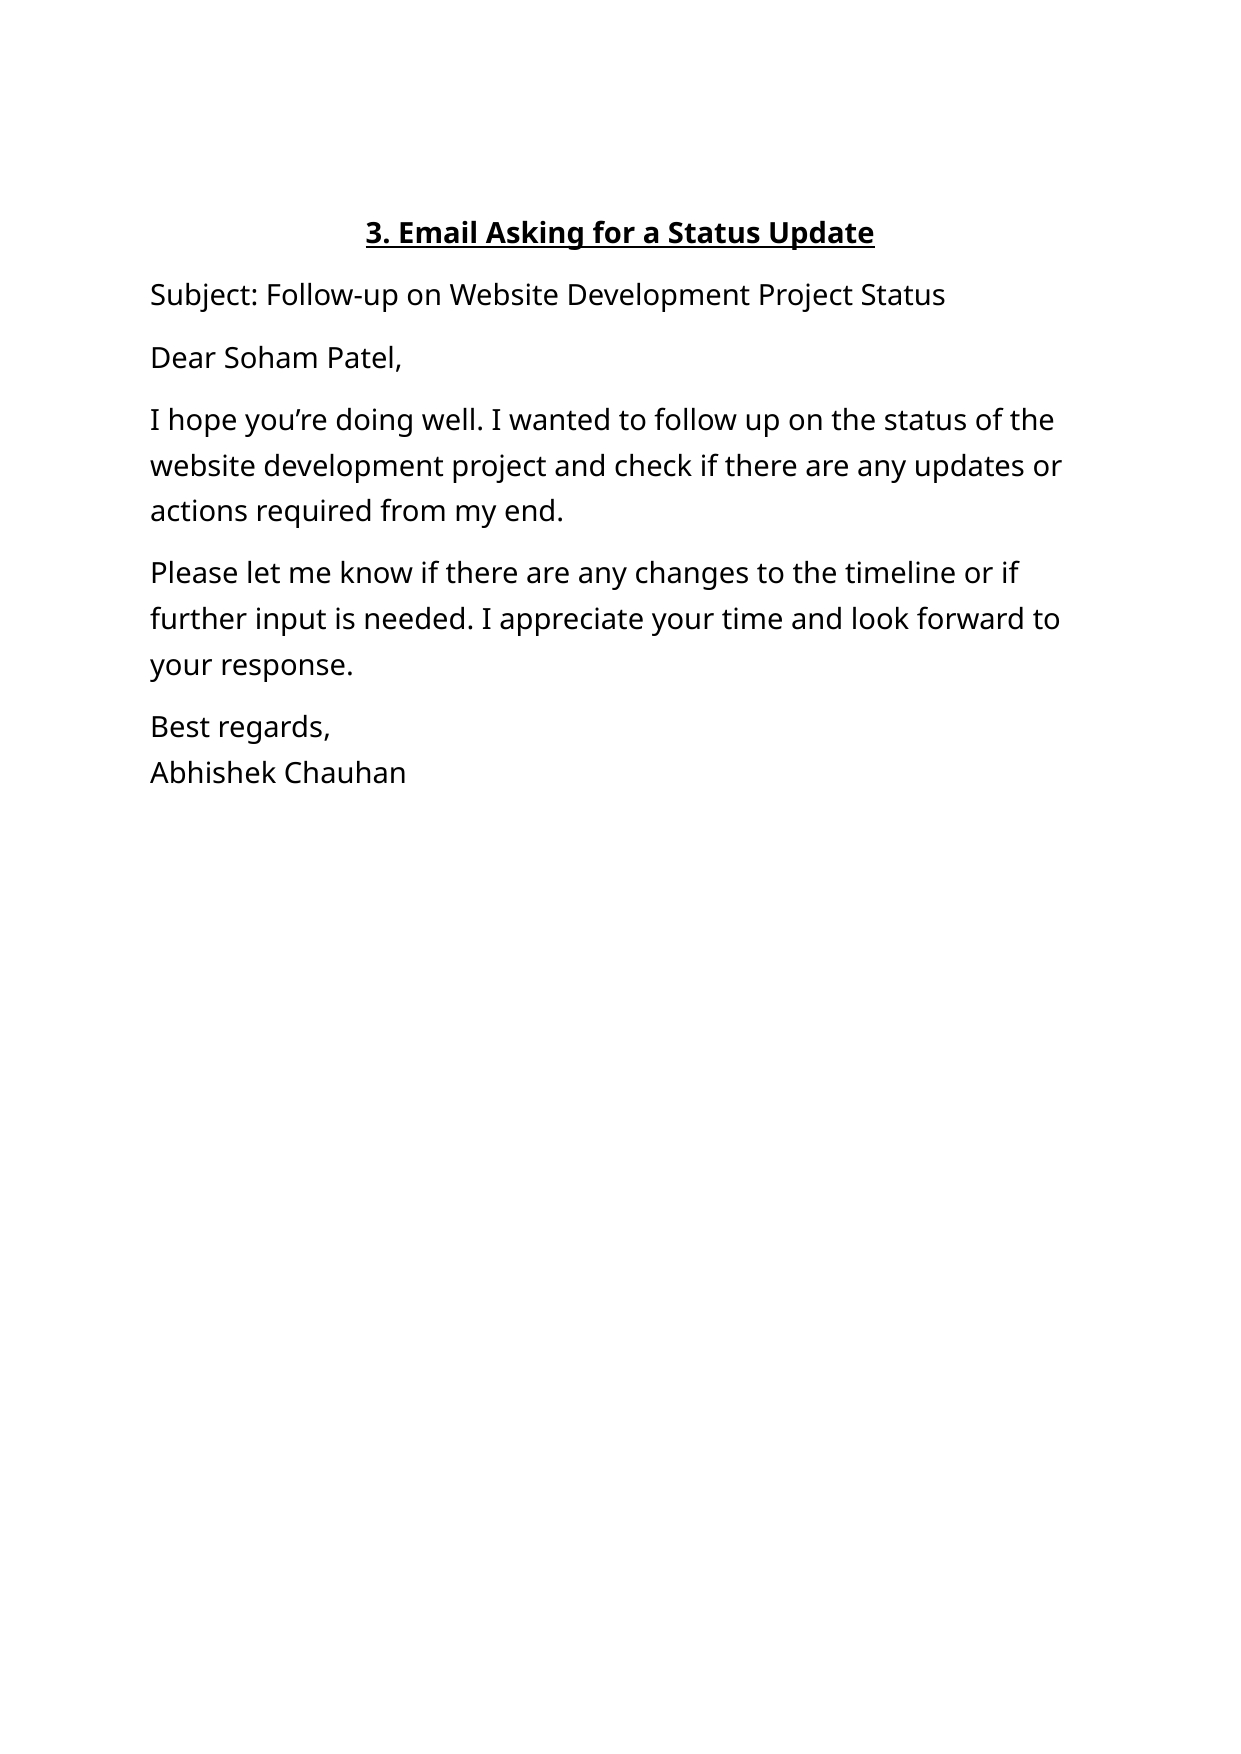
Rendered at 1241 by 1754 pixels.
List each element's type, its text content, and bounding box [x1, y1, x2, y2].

text 3. Email Asking for a Status Update [150, 212, 1090, 252]
text Best regards, Abhishek Chauhan [150, 706, 1090, 792]
text I hope you’re doing well. I wanted to follow up on the status of the website development project and check if there are any updates or actions required from my end. [150, 399, 1090, 530]
text Please let me know if there are any changes to the timeline or if further input is needed. I appreciate your time and look forward to your response. [150, 553, 1090, 684]
text Subject: Follow-up on Website Development Project Status [150, 274, 1090, 314]
text Dear Soham Patel, [150, 337, 1090, 377]
